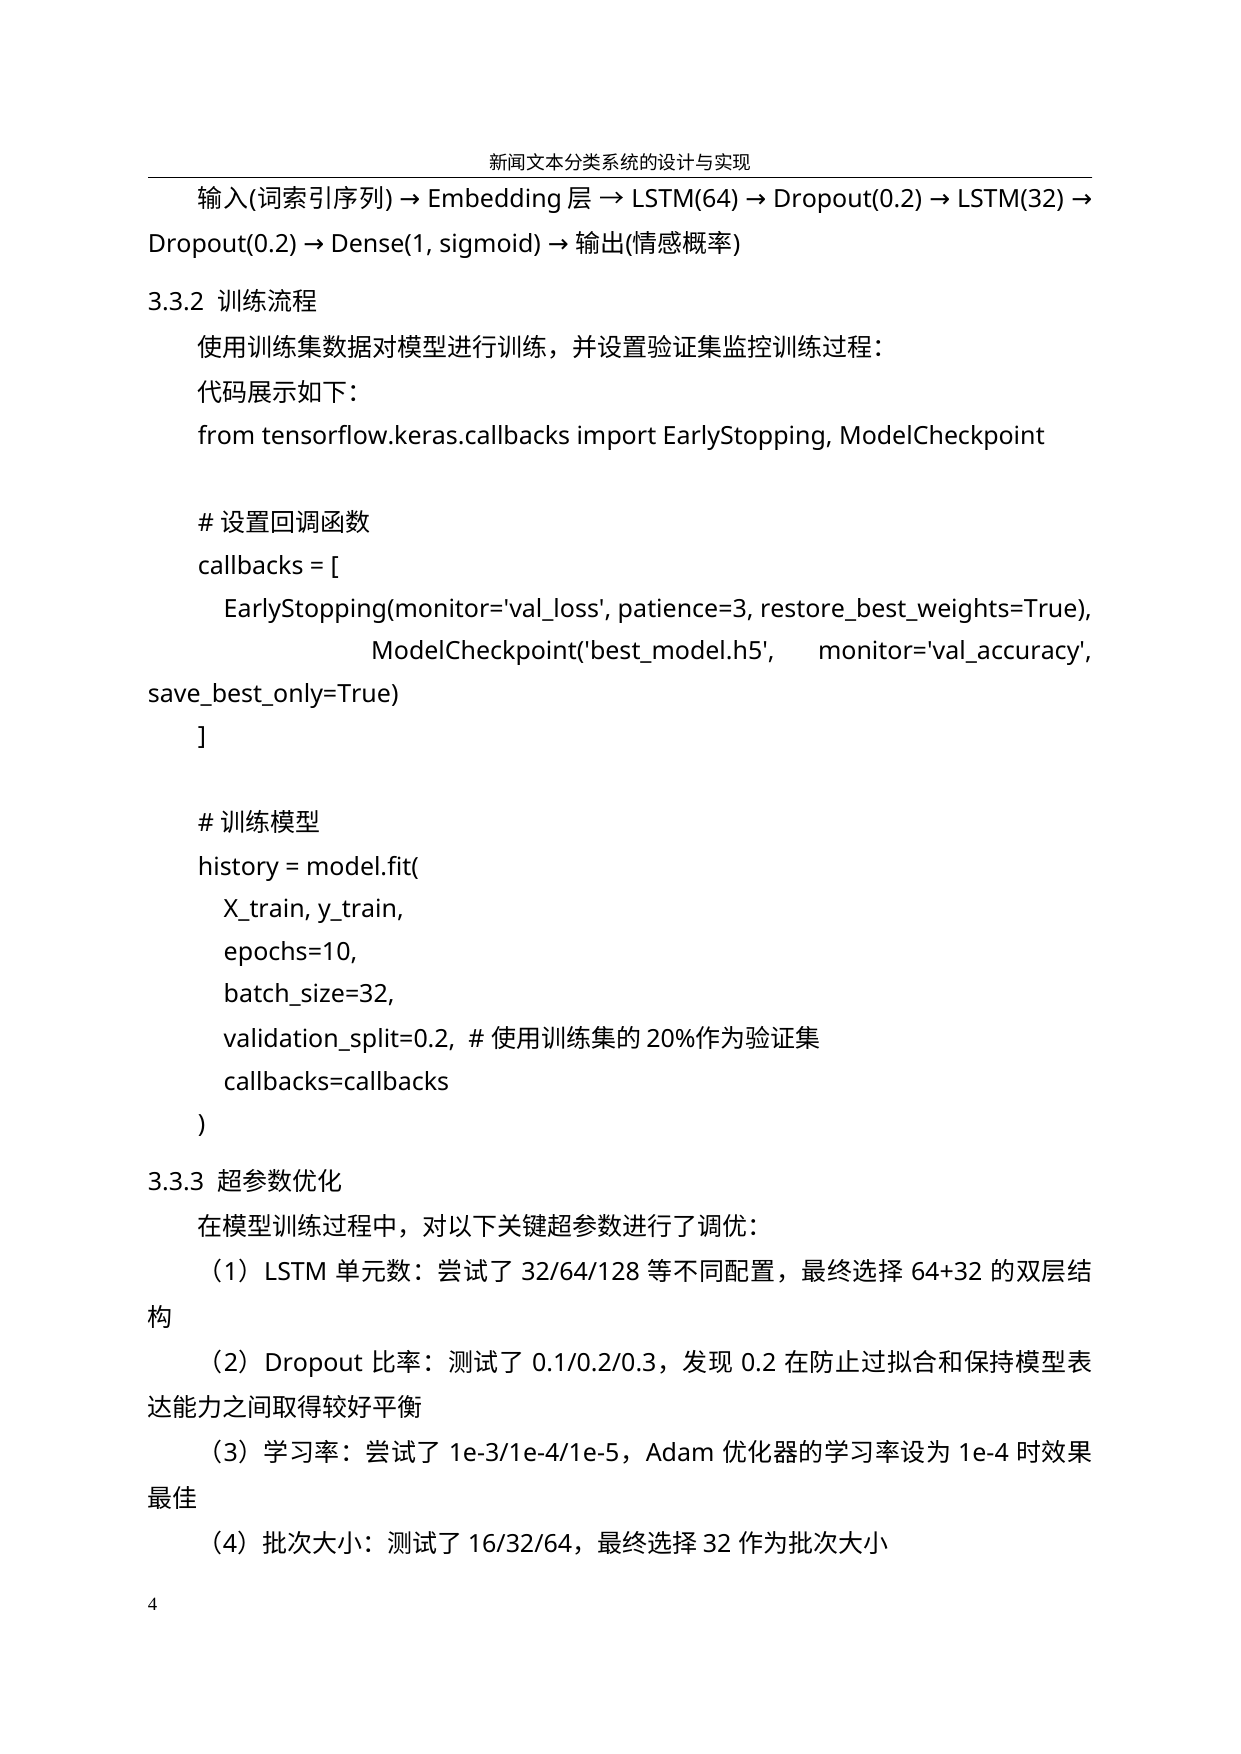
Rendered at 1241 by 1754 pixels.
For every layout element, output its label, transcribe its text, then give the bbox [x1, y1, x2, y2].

text ) [148, 1106, 1092, 1140]
text callbacks = [ [148, 548, 1092, 582]
text ] [148, 718, 1092, 752]
text validation_split=0.2, # 使用训练集的20%作为验证集 [148, 1018, 1092, 1054]
text （2）Dropout 比率：测试了 0.1/0.2/0.3，发现 0.2 在防止过拟合和保持模型表达能力之间取得较好平衡 [148, 1342, 1092, 1424]
text （1）LSTM 单元数：尝试了 32/64/128 等不同配置，最终选择 64+32 的双层结构 [148, 1252, 1092, 1333]
text 使用训练集数据对模型进行训练，并设置验证集监控训练过程： [148, 327, 1092, 363]
text callbacks=callbacks [148, 1063, 1092, 1098]
text # 设置回调函数 [148, 503, 1092, 539]
text from tensorflow.keras.callbacks import EarlyStopping, ModelCheckpoint [148, 418, 1092, 452]
text 代码展示如下： [148, 372, 1092, 408]
text X_train, y_train, [148, 891, 1092, 925]
text （3）学习率：尝试了 1e-3/1e-4/1e-5，Adam 优化器的学习率设为 1e-4 时效果最佳 [148, 1433, 1092, 1514]
text # 训练模型 [148, 803, 1092, 839]
text （4）批次大小：测试了 16/32/64，最终选择 32 作为批次大小 [148, 1523, 1092, 1560]
text batch_size=32, [148, 976, 1092, 1010]
text history = model.fit( [148, 848, 1092, 882]
text 输入(词索引序列) → Embedding层 → LSTM(64) → Dropout(0.2) → LSTM(32) → Dropout(0.2) → Dense(1, sigmoid) → 输出(情感概率) [148, 178, 1092, 260]
text ModelCheckpoint('best_model.h5', monitor='val_accuracy', save_best_only=True) [148, 633, 1092, 709]
text 在模型训练过程中，对以下关键超参数进行了调优： [148, 1206, 1092, 1243]
subtitle 超参数优化 [148, 1161, 1092, 1197]
text EarlyStopping(monitor='val_loss', patience=3, restore_best_weights=True), [148, 590, 1092, 624]
text epochs=10, [148, 933, 1092, 967]
subtitle 训练流程 [148, 282, 1092, 318]
